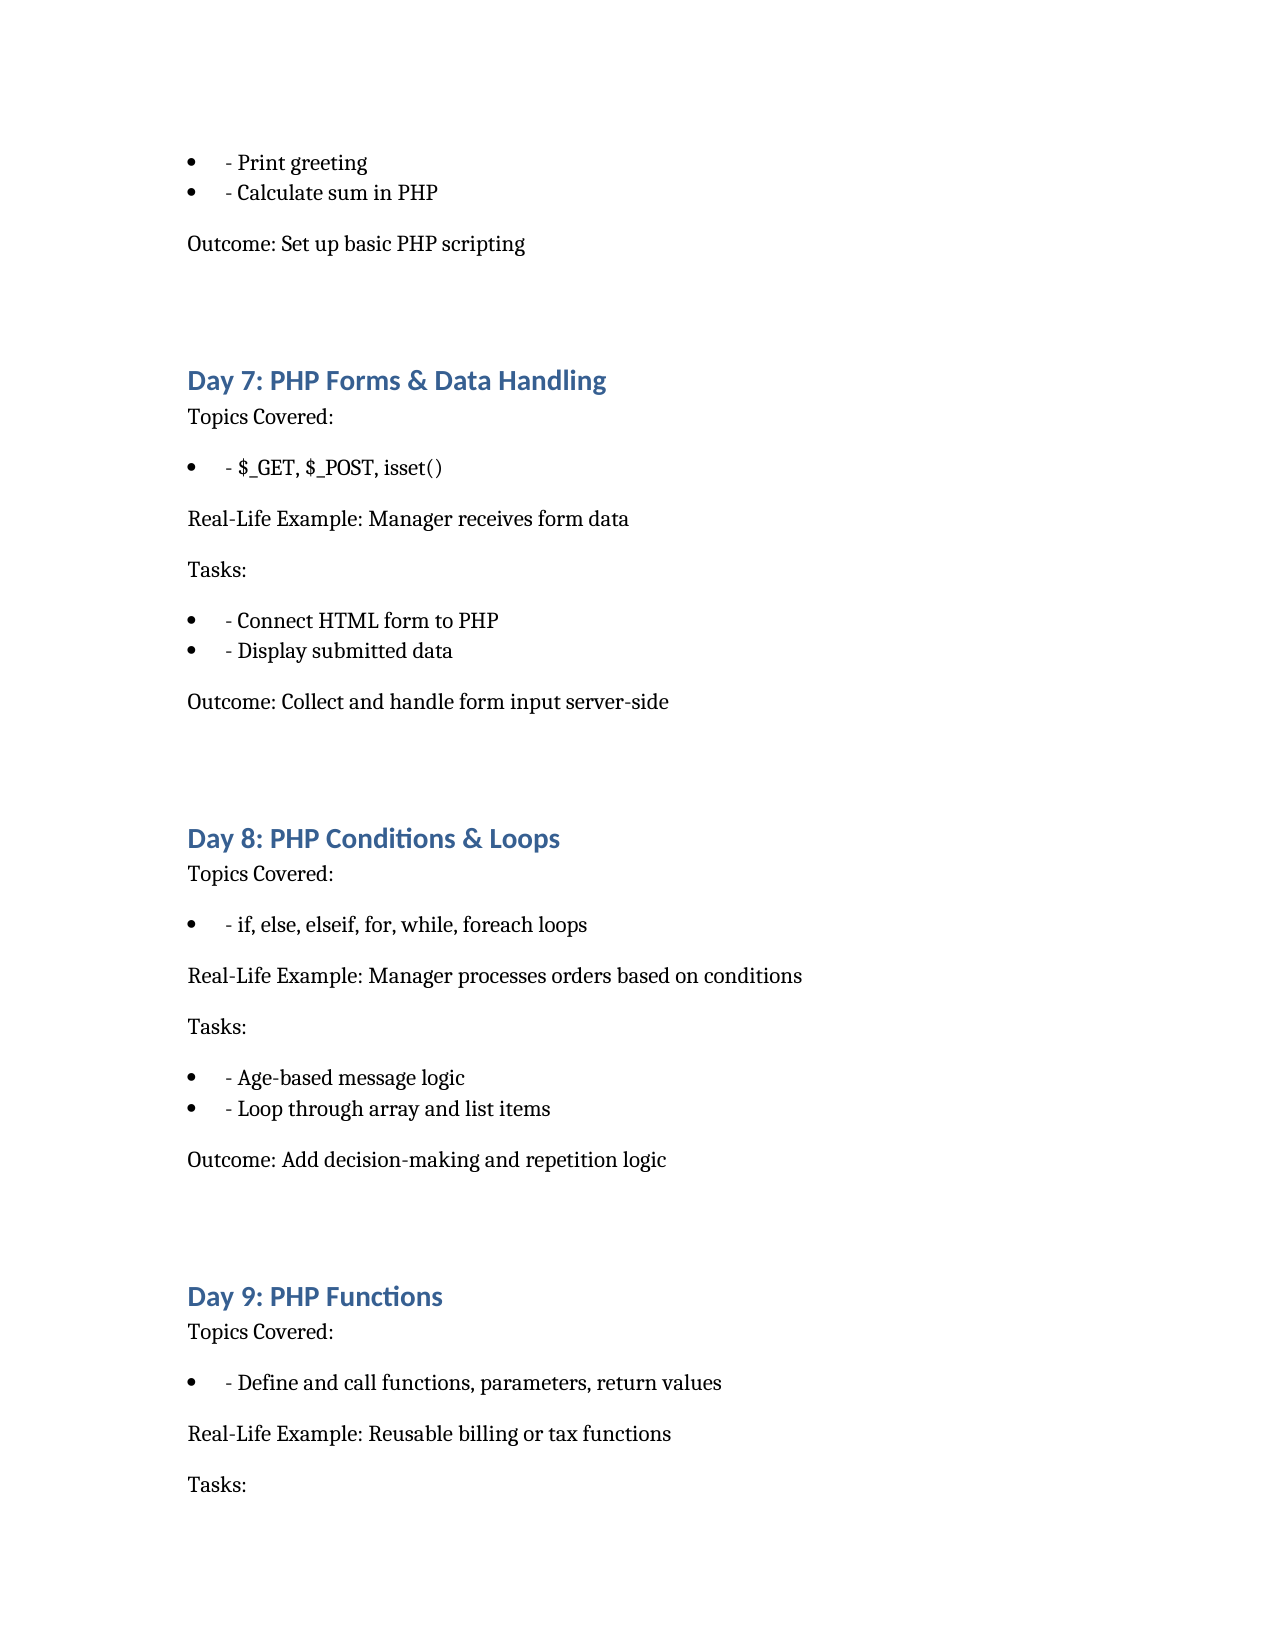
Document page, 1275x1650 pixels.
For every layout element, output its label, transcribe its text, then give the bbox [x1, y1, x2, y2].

text Outcome: Set up basic PHP scripting [187, 231, 1087, 258]
subtitle Day 9: PHP Functions [187, 1278, 1087, 1313]
text Outcome: Add decision-making and repetition logic [187, 1146, 1087, 1173]
text Real-Life Example: Reusable billing or tax functions [187, 1421, 1087, 1447]
text Tasks: [187, 557, 1087, 583]
list - Define and call functions, parameters, return values [187, 1370, 1087, 1396]
text Topics Covered: [187, 403, 1087, 430]
text Topics Covered: [187, 1319, 1087, 1345]
subtitle Day 7: PHP Forms & Data Handling [187, 362, 1087, 398]
text Real-Life Example: Manager receives form data [187, 506, 1087, 532]
text Outcome: Collect and handle form input server-side [187, 689, 1087, 715]
text Topics Covered: [187, 861, 1087, 887]
list - Print greeting [187, 150, 1087, 176]
list - if, else, elseif, for, while, foreach loops [187, 912, 1087, 938]
list - Calculate sum in PHP [187, 180, 1087, 207]
text Real-Life Example: Manager processes orders based on conditions [187, 963, 1087, 989]
list - Loop through array and list items [187, 1095, 1087, 1122]
subtitle Day 8: PHP Conditions & Loops [187, 820, 1087, 856]
list - Age-based message logic [187, 1065, 1087, 1092]
text Tasks: [187, 1014, 1087, 1041]
list - Display submitted data [187, 638, 1087, 664]
list - $_GET, $_POST, isset() [187, 454, 1087, 481]
list - Connect HTML form to PHP [187, 608, 1087, 634]
text Tasks: [187, 1472, 1087, 1498]
